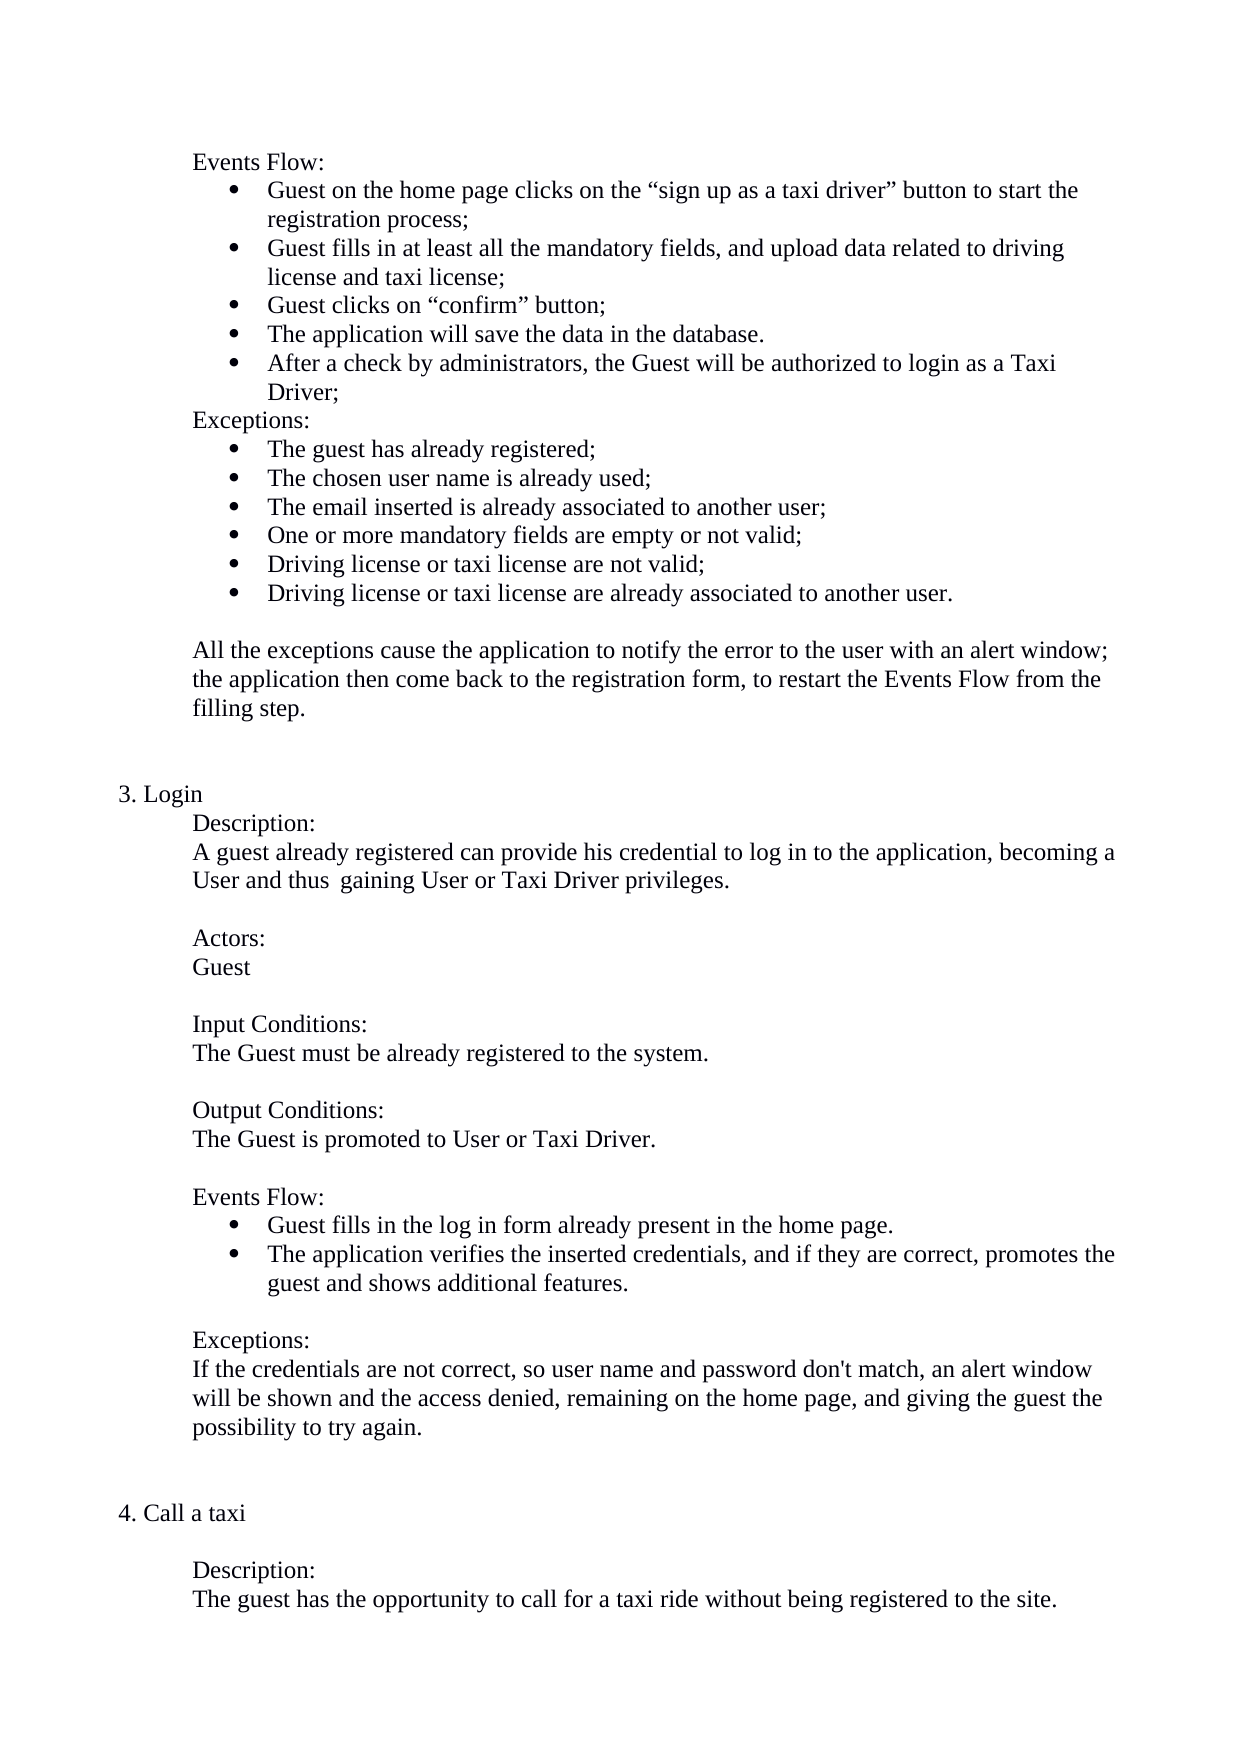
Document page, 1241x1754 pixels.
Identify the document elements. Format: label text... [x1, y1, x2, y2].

list The application verifies the inserted credentials, and if they are correct, promotes the guest and shows additional features. [229, 1239, 1122, 1297]
text The Guest must be already registered to the system. [118, 1038, 1122, 1067]
text The Guest is promoted to User or Taxi Driver. [118, 1124, 1122, 1153]
list After a check by administrators, the Guest will be authorized to login as a Taxi Driver; [229, 348, 1122, 406]
list The email inserted is already associated to another user; [229, 492, 1122, 521]
list The guest has already registered; [229, 434, 1122, 463]
list Driving license or taxi license are already associated to another user. [229, 578, 1122, 607]
text Input Conditions: [118, 1009, 1122, 1038]
list The chosen user name is already used; [229, 463, 1122, 492]
text Description: [118, 808, 1122, 837]
text The guest has the opportunity to call for a taxi ride without being registered to the site. [118, 1584, 1122, 1613]
text Exceptions: [118, 1326, 1122, 1354]
text Exceptions: [118, 406, 1122, 434]
text Events Flow: [118, 1182, 1122, 1211]
text Events Flow: [118, 147, 1122, 176]
list The application will save the data in the database. [229, 319, 1122, 348]
text Guest [118, 952, 1122, 981]
text Output Conditions: [118, 1096, 1122, 1124]
list Guest fills in the log in form already present in the home page. [229, 1211, 1122, 1239]
list Driving license or taxi license are not valid; [229, 549, 1122, 578]
text Description: [118, 1556, 1122, 1584]
text A guest already registered can provide his credential to log in to the application, becoming a User and thus gaining User or Taxi Driver privileges. [118, 837, 1122, 894]
list Guest fills in at least all the mandatory fields, and upload data related to driving license and taxi license; [229, 233, 1122, 291]
list Guest on the home page clicks on the “sign up as a taxi driver” button to start the registration process; [229, 176, 1122, 233]
text All the exceptions cause the application to notify the error to the user with an alert window; [118, 636, 1122, 664]
text the application then come back to the registration form, to restart the Events Flow from the filling step. [118, 664, 1122, 722]
list One or more mandatory fields are empty or not valid; [229, 521, 1122, 549]
text 3. Login [118, 779, 1122, 808]
list Guest clicks on “confirm” button; [229, 291, 1122, 319]
text Actors: [118, 923, 1122, 952]
text 4. Call a taxi [118, 1498, 1122, 1527]
